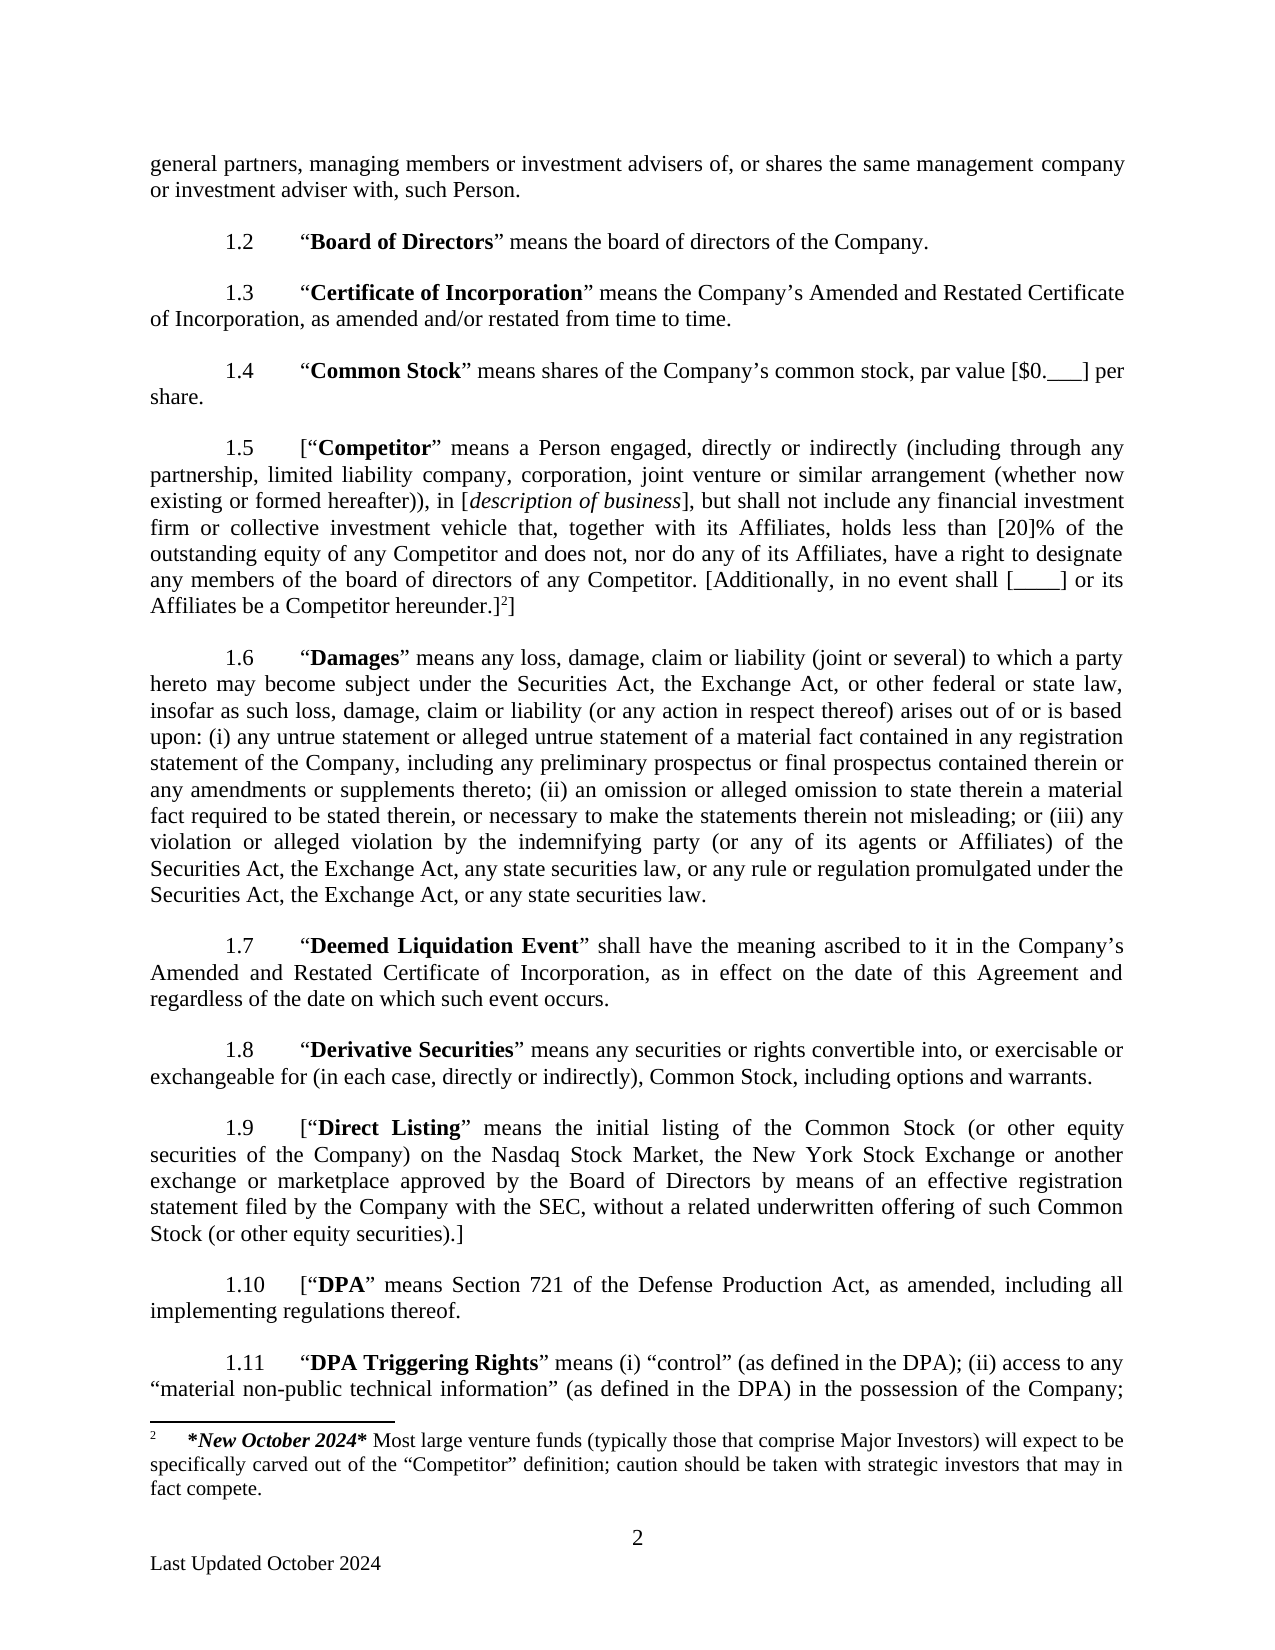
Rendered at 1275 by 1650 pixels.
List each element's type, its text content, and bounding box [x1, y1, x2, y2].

subtitle “Board of Directors” means the board of directors of the Company. [150, 228, 1125, 254]
subtitle [“DPA” means Section 721 of the Defense Production Act, as amended, including all implementing regulations thereof. [150, 1271, 1125, 1324]
subtitle “Derivative Securities” means any securities or rights convertible into, or exercisable or exchangeable for (in each case, directly or indirectly), Common Stock, including options and warrants. [150, 1037, 1125, 1089]
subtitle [150, 1349, 1125, 1401]
subtitle “Common Stock” means shares of the Company’s common stock, par value [$0.___] per share. [150, 357, 1125, 409]
subtitle “Damages” means any loss, damage, claim or liability (joint or several) to which a party hereto may become subject under the Securities Act, the Exchange Act, or other federal or state law, insofar as such loss, damage, claim or liability (or any action in respect thereof) arises out of or is based upon: (i) any untrue statement or alleged untrue statement of a material fact contained in any registration statement of the Company, including any preliminary prospectus or final prospectus contained therein or any amendments or supplements thereto; (ii) an omission or alleged omission to state therein a material fact required to be stated therein, or necessary to make the statements therein not misleading; or (iii) any violation or alleged violation by the indemnifying party (or any of its agents or Affiliates) of the Securities Act, the Exchange Act, any state securities law, or any rule or regulation promulgated under the Securities Act, the Exchange Act, or any state securities law. [150, 644, 1125, 907]
subtitle “Certificate of Incorporation” means the Company’s Amended and Restated Certificate of Incorporation, as amended and/or restated from time to time. [150, 279, 1125, 332]
subtitle [“Competitor” means a Person engaged, directly or indirectly (including through any partnership, limited liability company, corporation, joint venture or similar arrangement (whether now existing or formed hereafter)), in [description of business], but shall not include any financial investment firm or collective investment vehicle that, together with its Affiliates, holds less than [20]% of the outstanding equity of any Competitor and does not, nor do any of its Affiliates, have a right to designate any members of the board of directors of any Competitor. [Additionally, in no event shall [____] or its Affiliates be a Competitor hereunder.]] [150, 434, 1125, 619]
subtitle [“Direct Listing” means the initial listing of the Common Stock (or other equity securities of the Company) on the Nasdaq Stock Market, the New York Stock Exchange or another exchange or marketplace approved by the Board of Directors by means of an effective registration statement filed by the Company with the SEC, without a related underwritten offering of such Common Stock (or other equity securities).] [150, 1114, 1125, 1246]
subtitle “Deemed Liquidation Event” shall have the meaning ascribed to it in the Company’s Amended and Restated Certificate of Incorporation, as in effect on the date of this Agreement and regardless of the date on which such event occurs. [150, 932, 1125, 1012]
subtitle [150, 150, 1125, 203]
